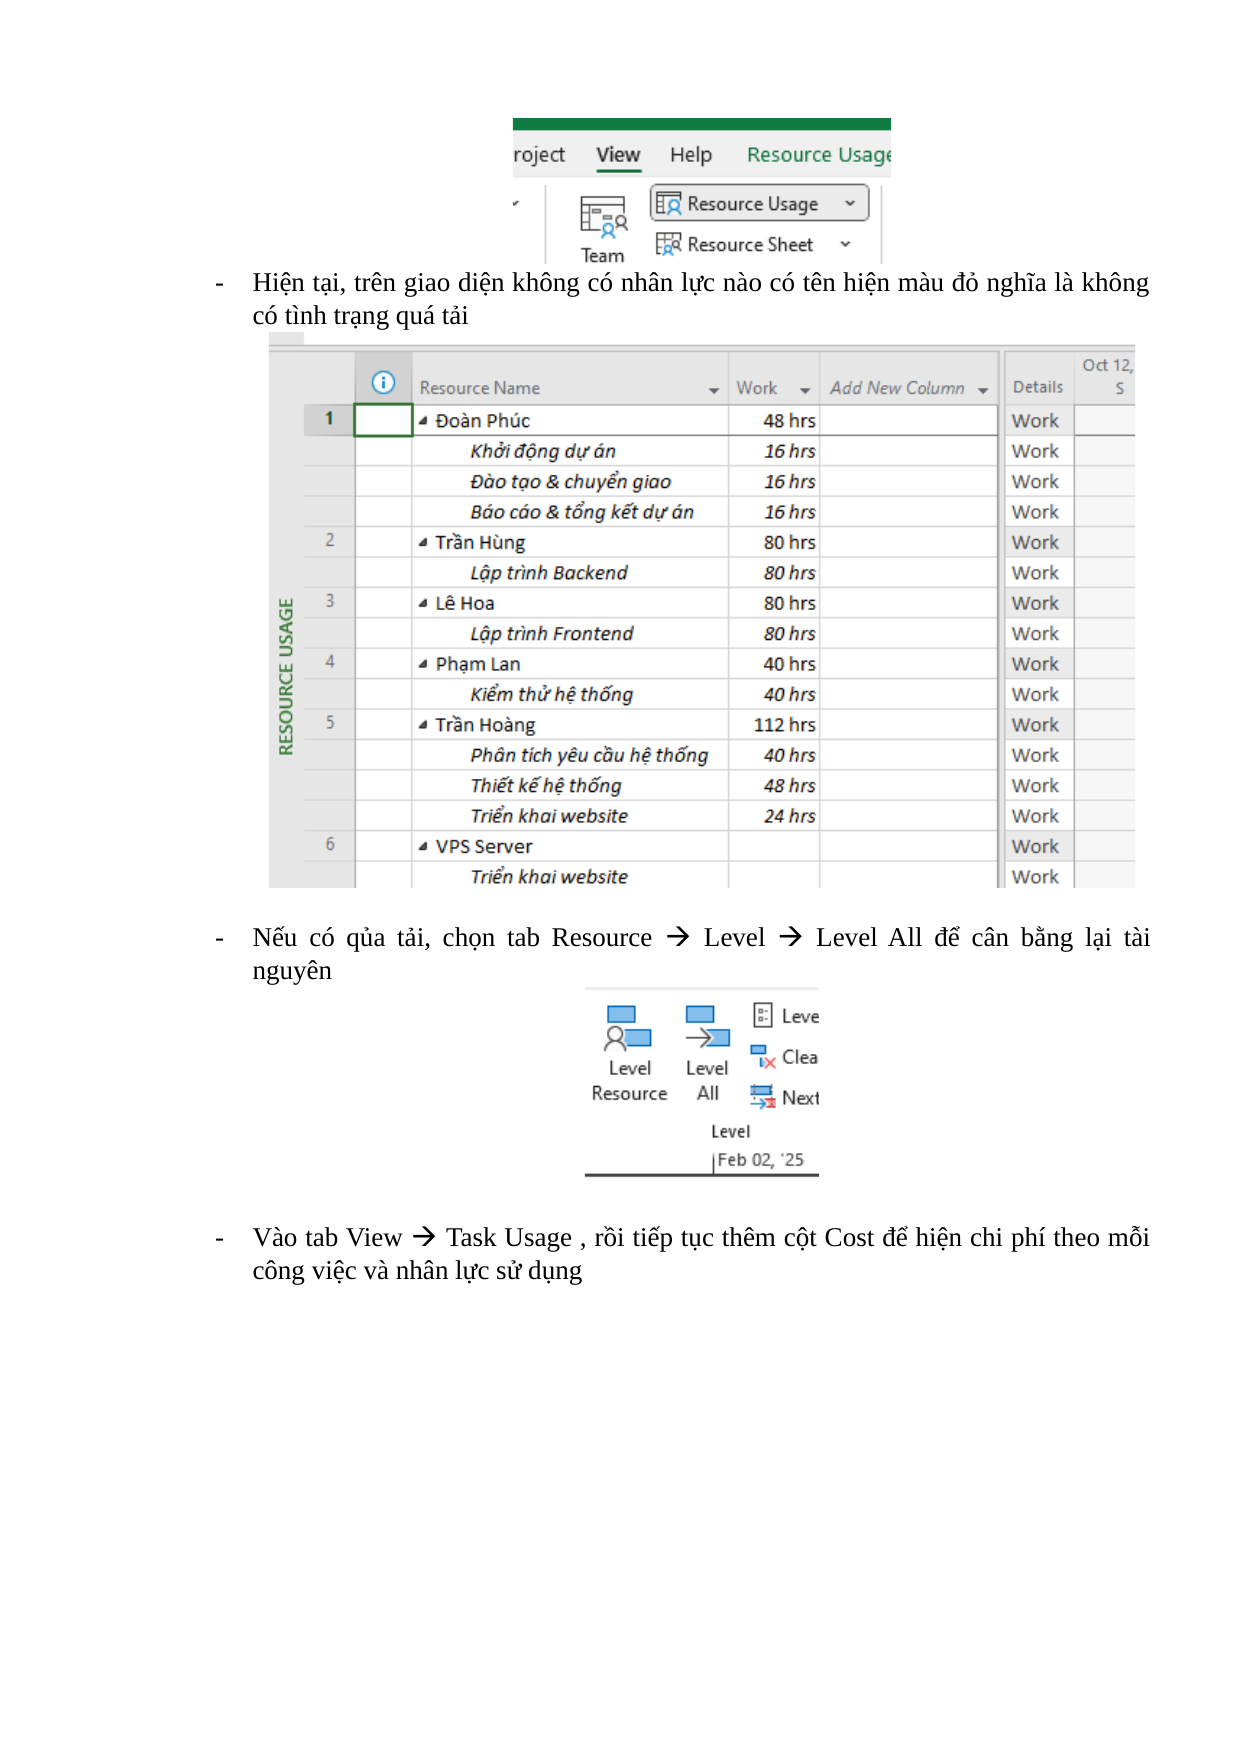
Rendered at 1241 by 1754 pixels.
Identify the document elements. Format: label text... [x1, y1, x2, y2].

picture [584, 987, 819, 1185]
list Nếu có qủa tải, chọn tab Resource Level Level All để cân bằng lại tài nguyên [215, 921, 1152, 986]
list Vào tab View Task Usage , rồi tiếp tục thêm cột Cost để hiện chi phí theo mỗi công việc và nhân lực sử dụng [215, 1221, 1152, 1285]
picture [512, 118, 892, 264]
picture [268, 332, 1136, 888]
list Hiện tại, trên giao diện không có nhân lực nào có tên hiện màu đỏ nghĩa là không có tình trạng quá tải [215, 266, 1152, 330]
